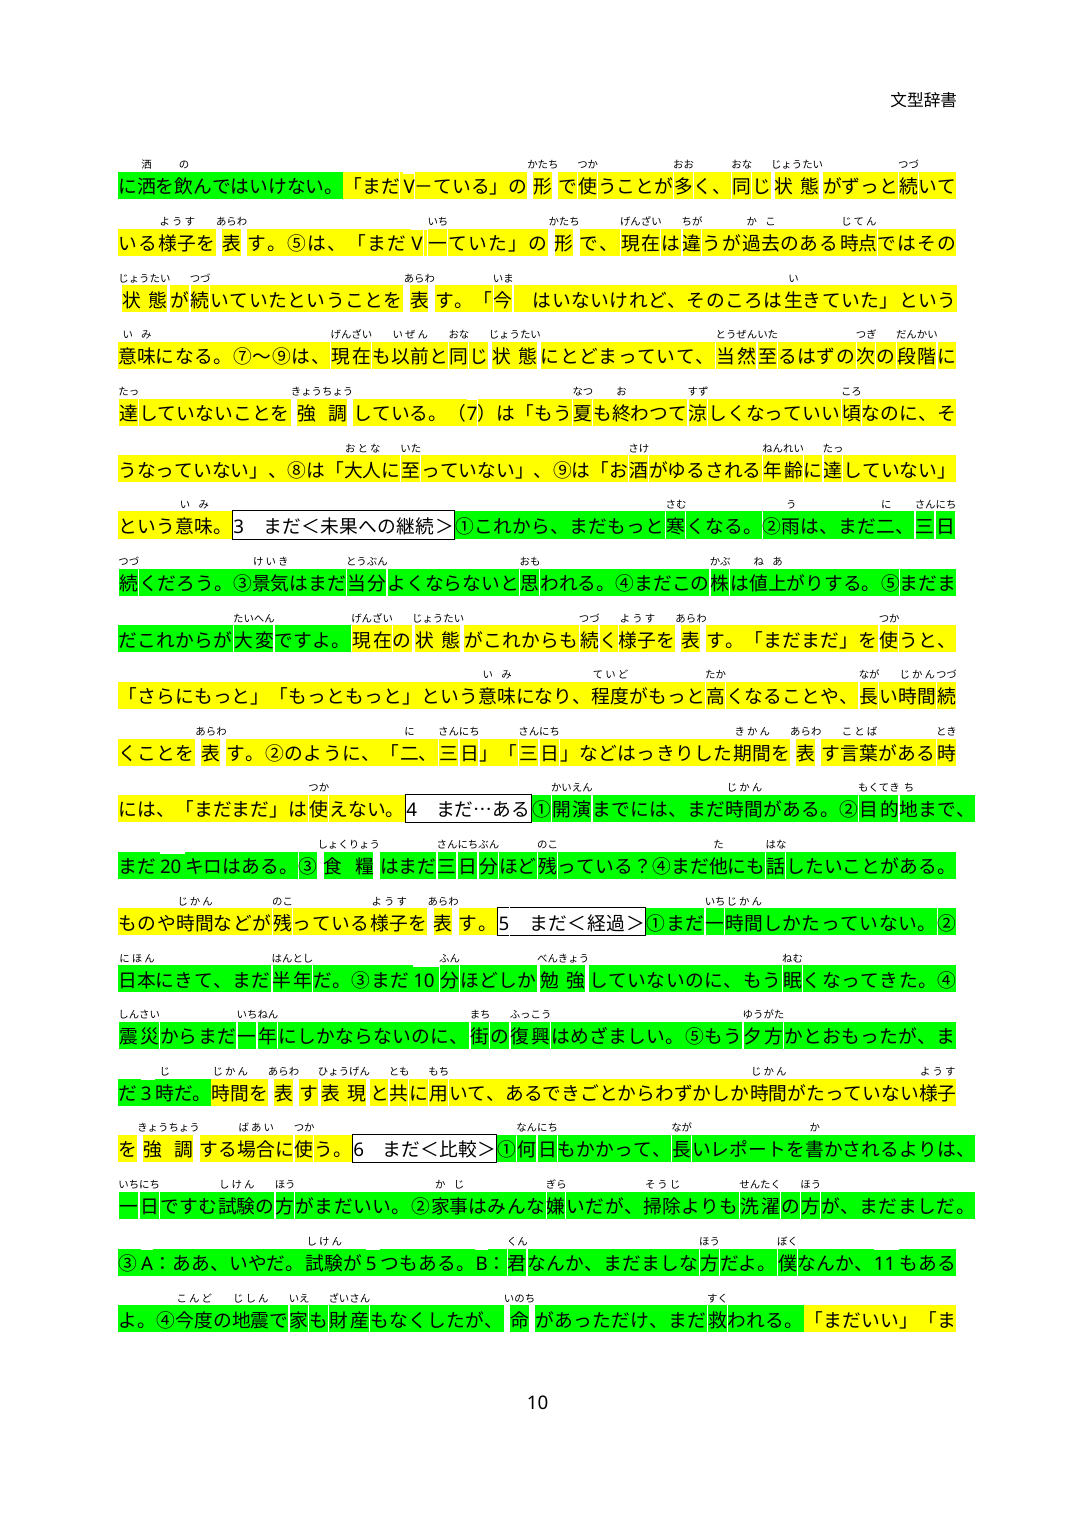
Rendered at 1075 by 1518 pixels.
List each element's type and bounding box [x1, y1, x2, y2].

text [118, 150, 957, 1340]
